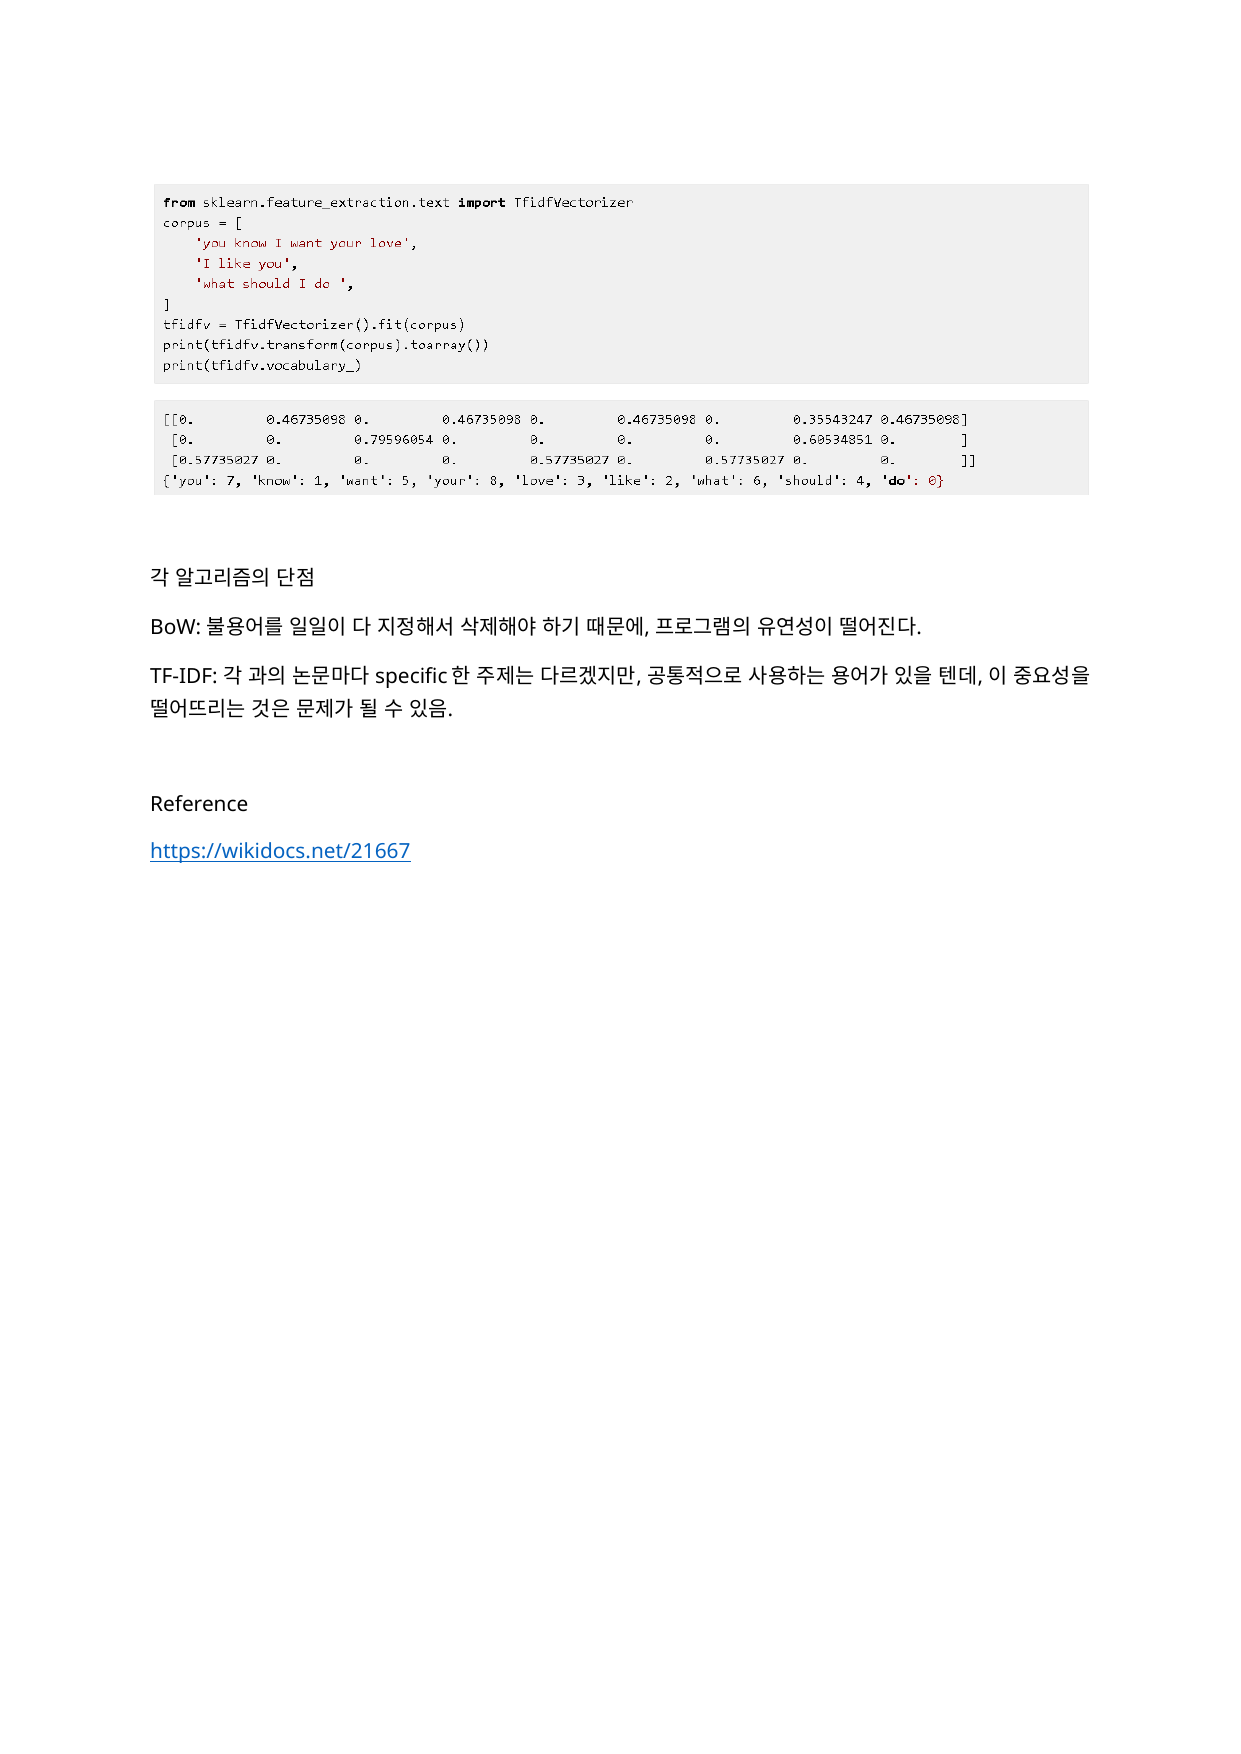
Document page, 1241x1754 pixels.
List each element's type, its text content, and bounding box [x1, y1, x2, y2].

picture [150, 177, 1091, 495]
text TF-IDF: 각 과의 논문마다 specific한 주제는 다르겠지만, 공통적으로 사용하는 용어가 있을 텐데, 이 중요성을 떨어뜨리는 것은 문제가 될 수 있음. [150, 660, 1090, 723]
text 각 알고리즘의 단점 [150, 561, 1090, 591]
text BoW: 불용어를 일일이 다 지정해서 삭제해야 하기 때문에, 프로그램의 유연성이 떨어진다. [150, 610, 1090, 641]
text https://wikidocs.net/21667 [150, 836, 1090, 865]
text Reference [150, 789, 1090, 818]
